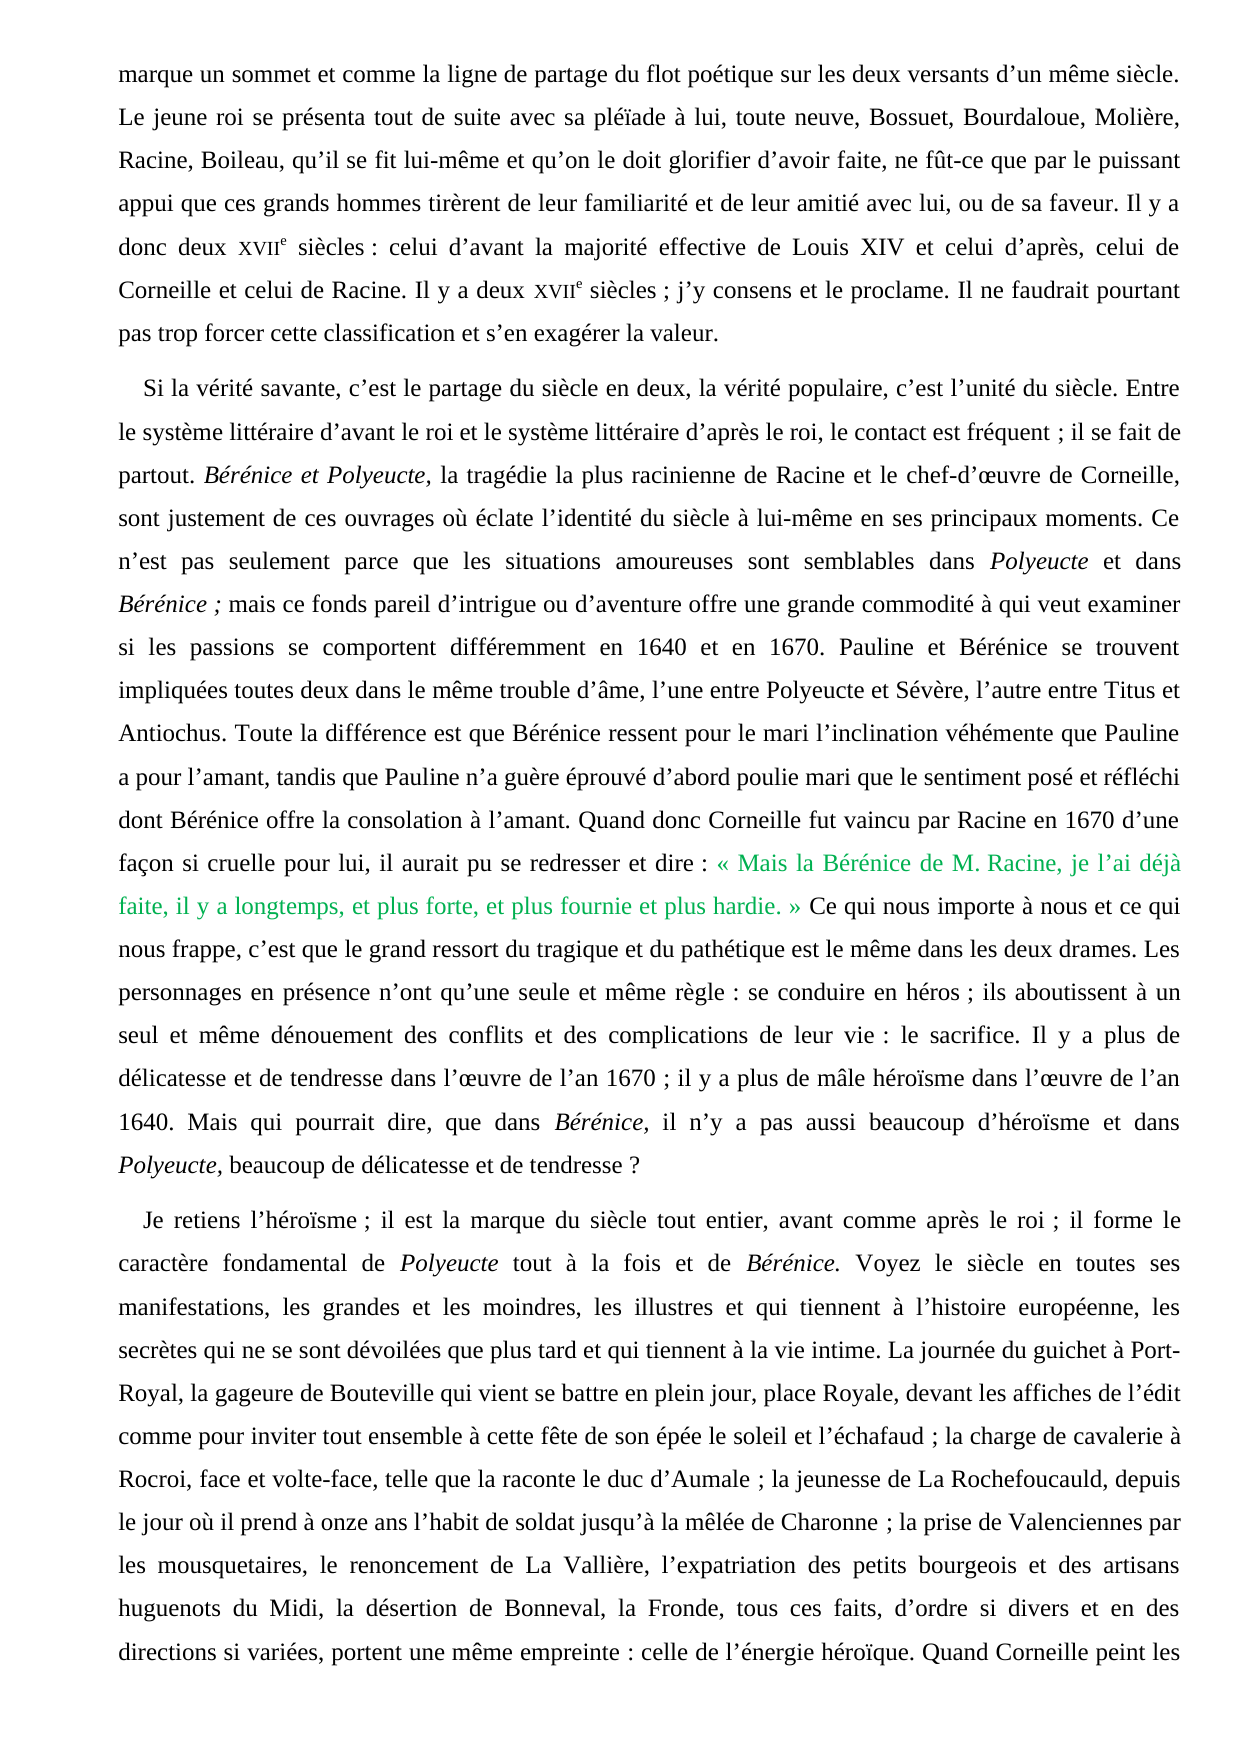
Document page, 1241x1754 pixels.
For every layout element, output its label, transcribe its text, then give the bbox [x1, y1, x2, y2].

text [118, 1205, 1181, 1665]
text Si la vérité savante, c’est le partage du siècle en deux, la vérité populaire, c’est l’unité du siècle. Entre le système littéraire d’avant le roi et le système littéraire d’après le roi, le contact est fréquent ; il se fait de partout. Bérénice et Polyeucte, la tragédie la plus racinienne de Racine et le chef-d’œuvre de Corneille, sont justement de ces ouvrages où éclate l’identité du siècle à lui-même en ses principaux moments. Ce n’est pas seulement parce que les situations amoureuses sont semblables dans Polyeucte et dans Bérénice ; mais ce fonds pareil d’intrigue ou d’aventure offre une grande commodité à qui veut examiner si les passions se comportent différemment en 1640 et en 1670. Pauline et Bérénice se trouvent impliquées toutes deux dans le même trouble d’âme, l’une entre Polyeucte et Sévère, l’autre entre Titus et Antiochus. Toute la différence est que Bérénice ressent pour le mari l’inclination véhémente que Pauline a pour l’amant, tandis que Pauline n’a guère éprouvé d’abord poulie mari que le sentiment posé et réfléchi dont Bérénice offre la consolation à l’amant. Quand donc Corneille fut vaincu par Racine en 1670 d’une façon si cruelle pour lui, il aurait pu se redresser et dire : « Mais la Bérénice de M. Racine, je l’ai déjà faite, il y a longtemps, et plus forte, et plus fournie et plus hardie. » Ce qui nous importe à nous et ce qui nous frappe, c’est que le grand ressort du tragique et du pathétique est le même dans les deux drames. Les personnages en présence n’ont qu’une seule et même règle : se conduire en héros ; ils aboutissent à un seul et même dénouement des conflits et des complications de leur vie : le sacrifice. Il y a plus de délicatesse et de tendresse dans l’œuvre de l’an 1670 ; il y a plus de mâle héroïsme dans l’œuvre de l’an 1640. Mais qui pourrait dire, que dans Bérénice, il n’y a pas aussi beaucoup d’héroïsme et dans Polyeucte, beaucoup de délicatesse et de tendresse ? [118, 373, 1181, 1178]
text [118, 59, 1181, 347]
